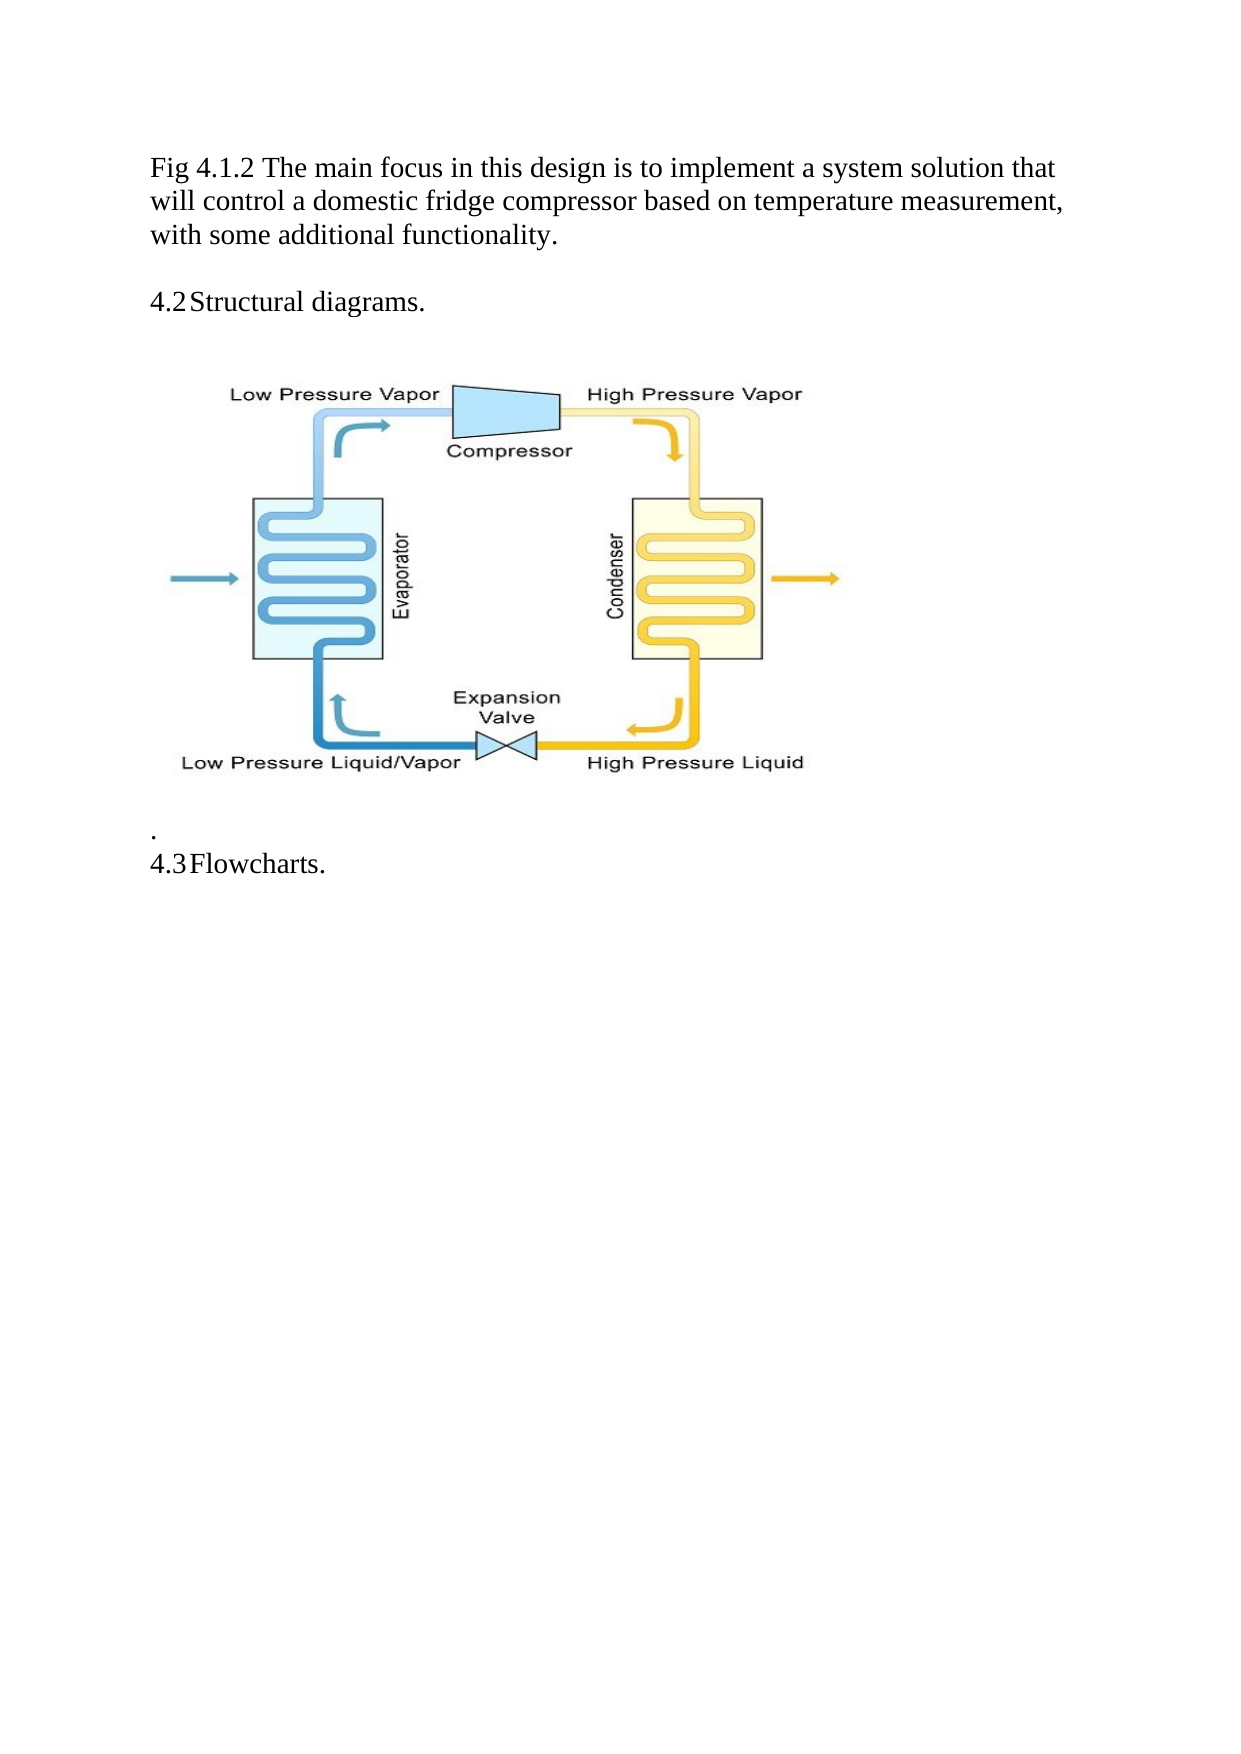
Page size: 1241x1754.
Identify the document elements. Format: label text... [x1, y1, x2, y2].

list Flowcharts. [150, 846, 1090, 879]
picture [162, 317, 851, 840]
list Structural diagrams. [150, 284, 1090, 318]
text Fig 4.1.2 The main focus in this design is to implement a system solution that will control a domestic fridge compressor based on temperature measurement, with some additional functionality. [150, 150, 1090, 251]
